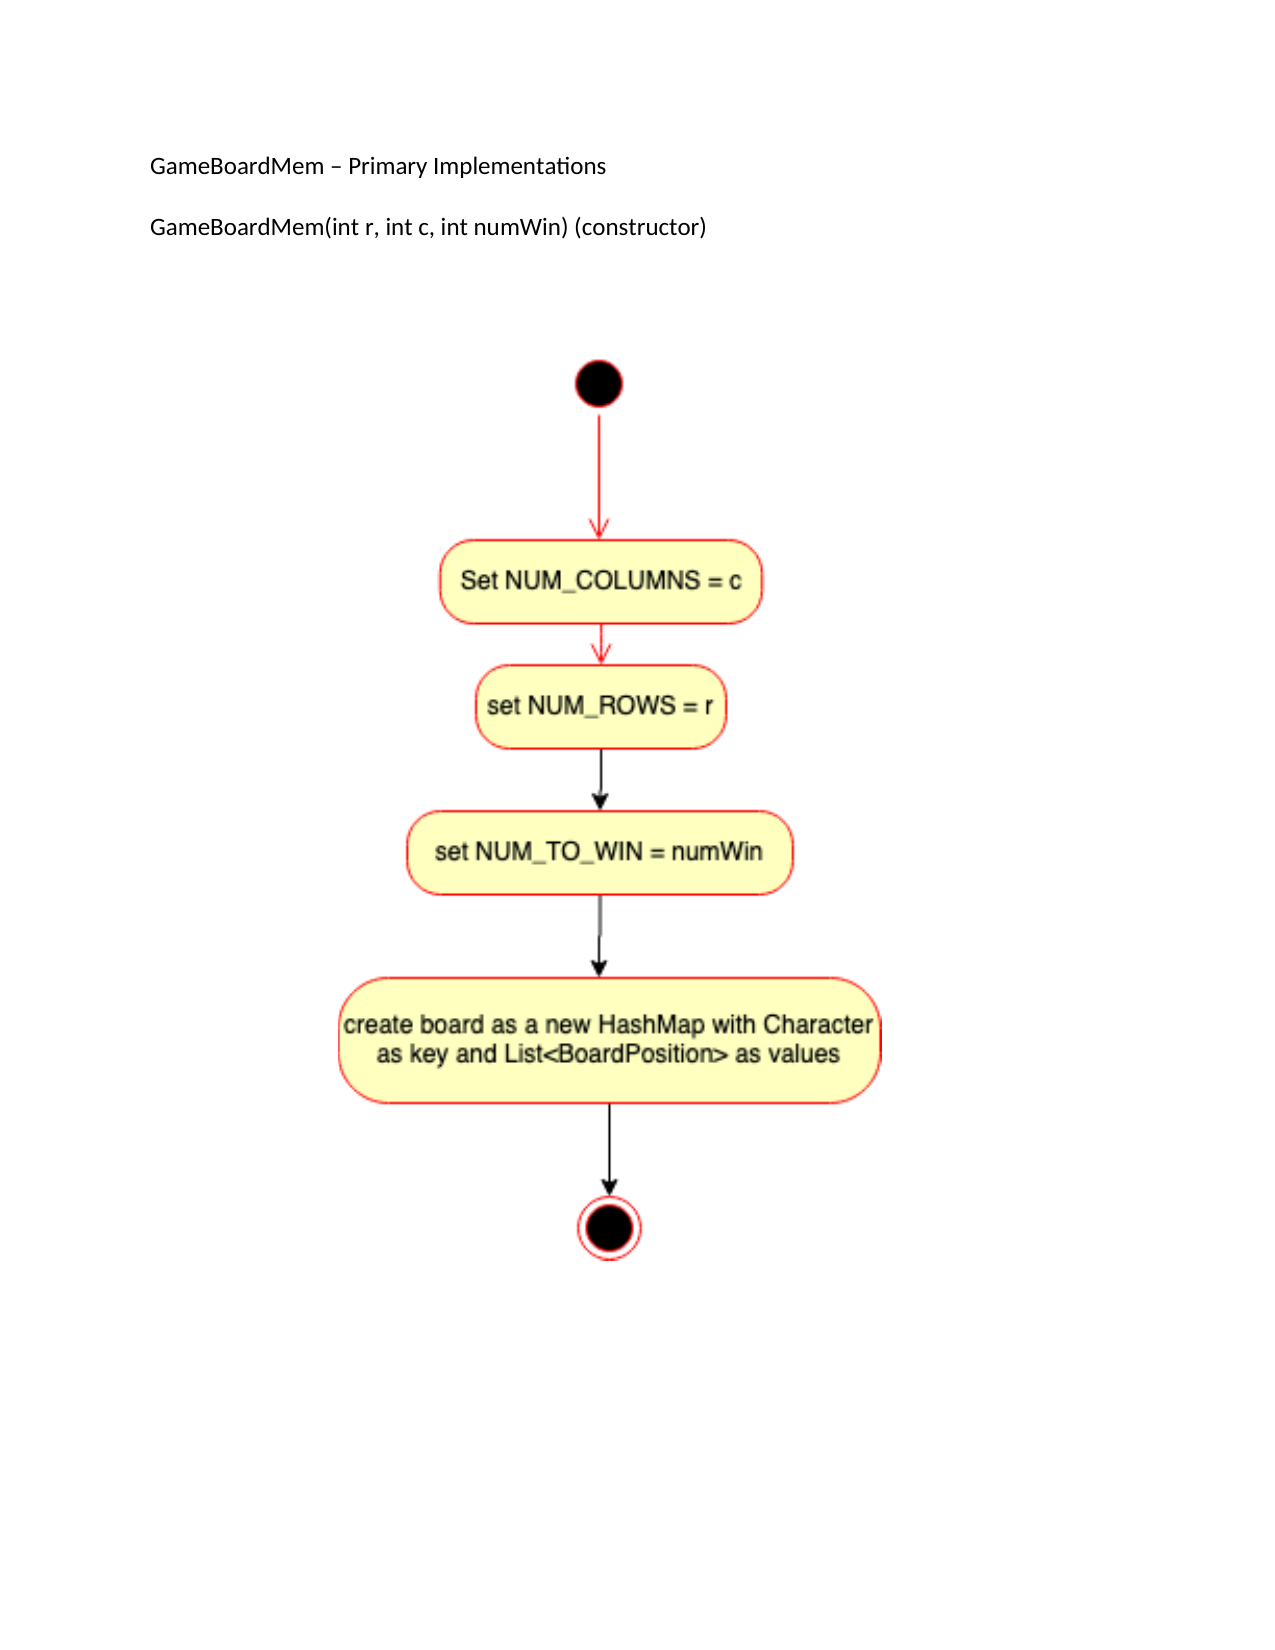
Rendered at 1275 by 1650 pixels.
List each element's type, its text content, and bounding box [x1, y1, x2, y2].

text GameBoardMem – Primary Implementations [150, 150, 1125, 181]
text GameBoardMem(int r, int c, int numWin) (constructor) [150, 211, 1125, 242]
picture [338, 352, 882, 1261]
